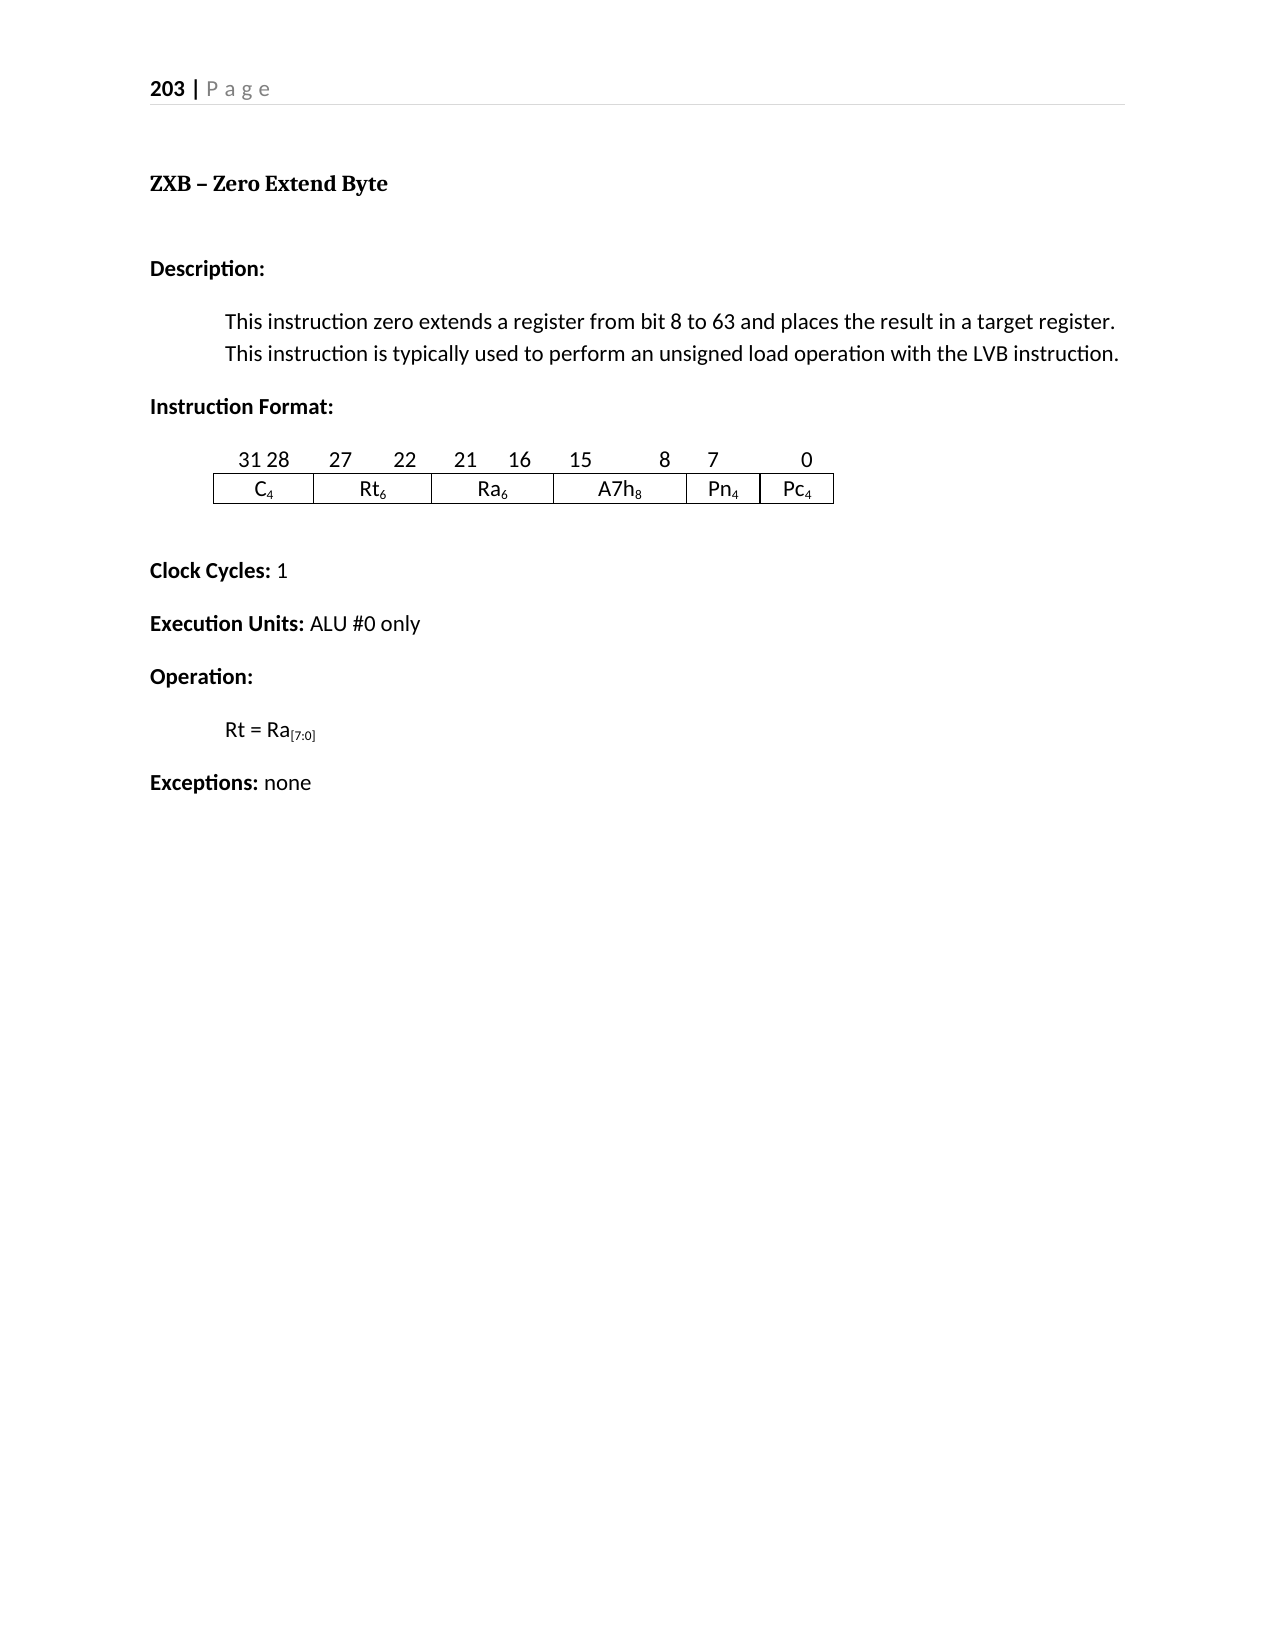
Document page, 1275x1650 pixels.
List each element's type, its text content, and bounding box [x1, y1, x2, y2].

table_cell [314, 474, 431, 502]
text Description: [150, 254, 1125, 282]
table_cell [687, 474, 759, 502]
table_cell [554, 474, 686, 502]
text Execution Units: ALU #0 only [150, 609, 1125, 637]
text Operation: [150, 662, 1125, 691]
text Exceptions: none [150, 768, 1125, 797]
text Instruction Format: [150, 392, 1125, 420]
subtitle ZXB – Zero Extend Byte [150, 171, 1125, 197]
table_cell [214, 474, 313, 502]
text Clock Cycles: 1 [150, 556, 1125, 584]
text This instruction zero extends a register from bit 8 to 63 and places the result in a target register. This instruction is typically used to perform an unsigned load operation with the LVB instruction. [225, 307, 1125, 367]
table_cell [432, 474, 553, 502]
text Rt = Ra[7:0] [225, 716, 1125, 743]
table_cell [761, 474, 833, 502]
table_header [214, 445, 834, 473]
